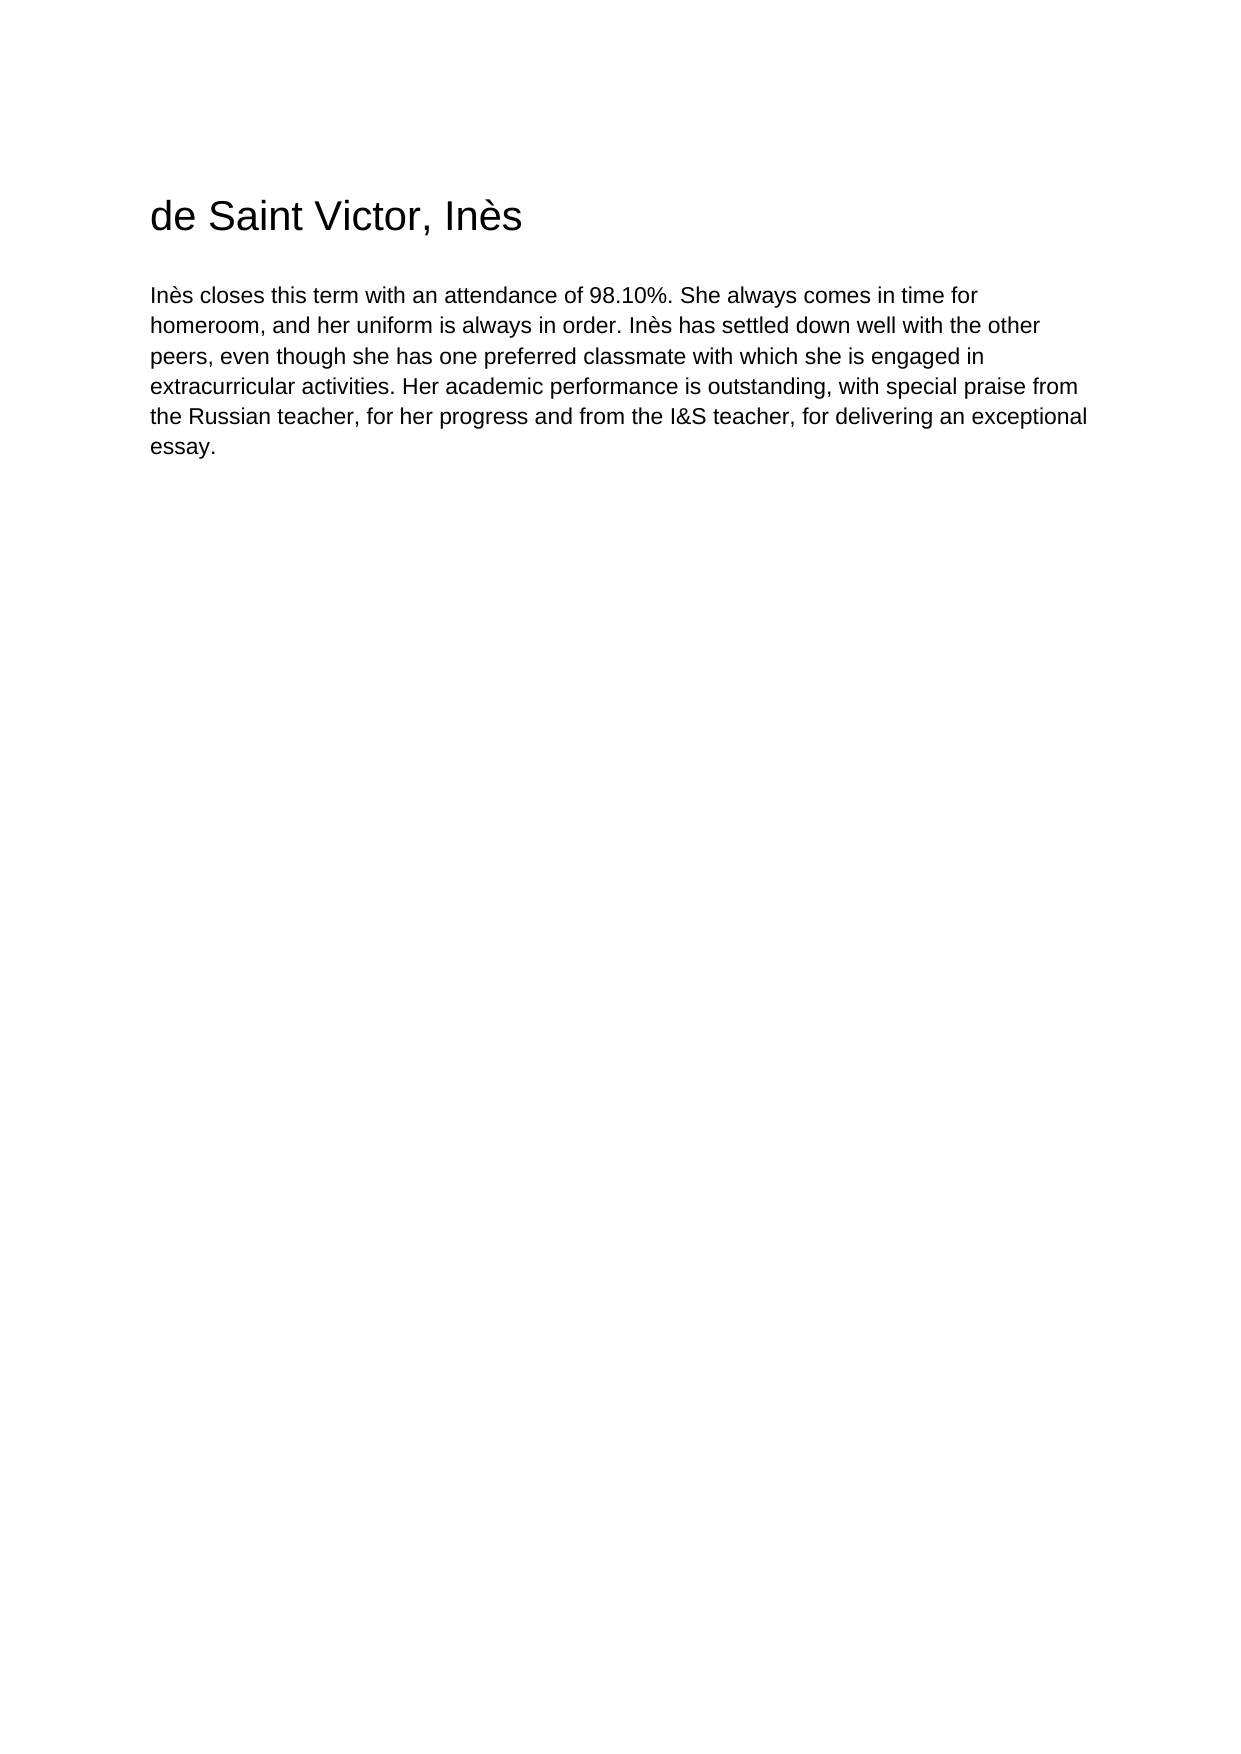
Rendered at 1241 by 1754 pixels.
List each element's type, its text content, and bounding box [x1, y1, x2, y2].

subtitle de Saint Victor, Inès [150, 192, 1090, 239]
text Inès closes this term with an attendance of 98.10%. She always comes in time for homeroom, and her uniform is always in order. Inès has settled down well with the other peers, even though she has one preferred classmate with which she is engaged in extracurricular activities. Her academic performance is outstanding, with special praise from the Russian teacher, for her progress and from the I&S teacher, for delivering an exceptional essay. [150, 282, 1090, 460]
